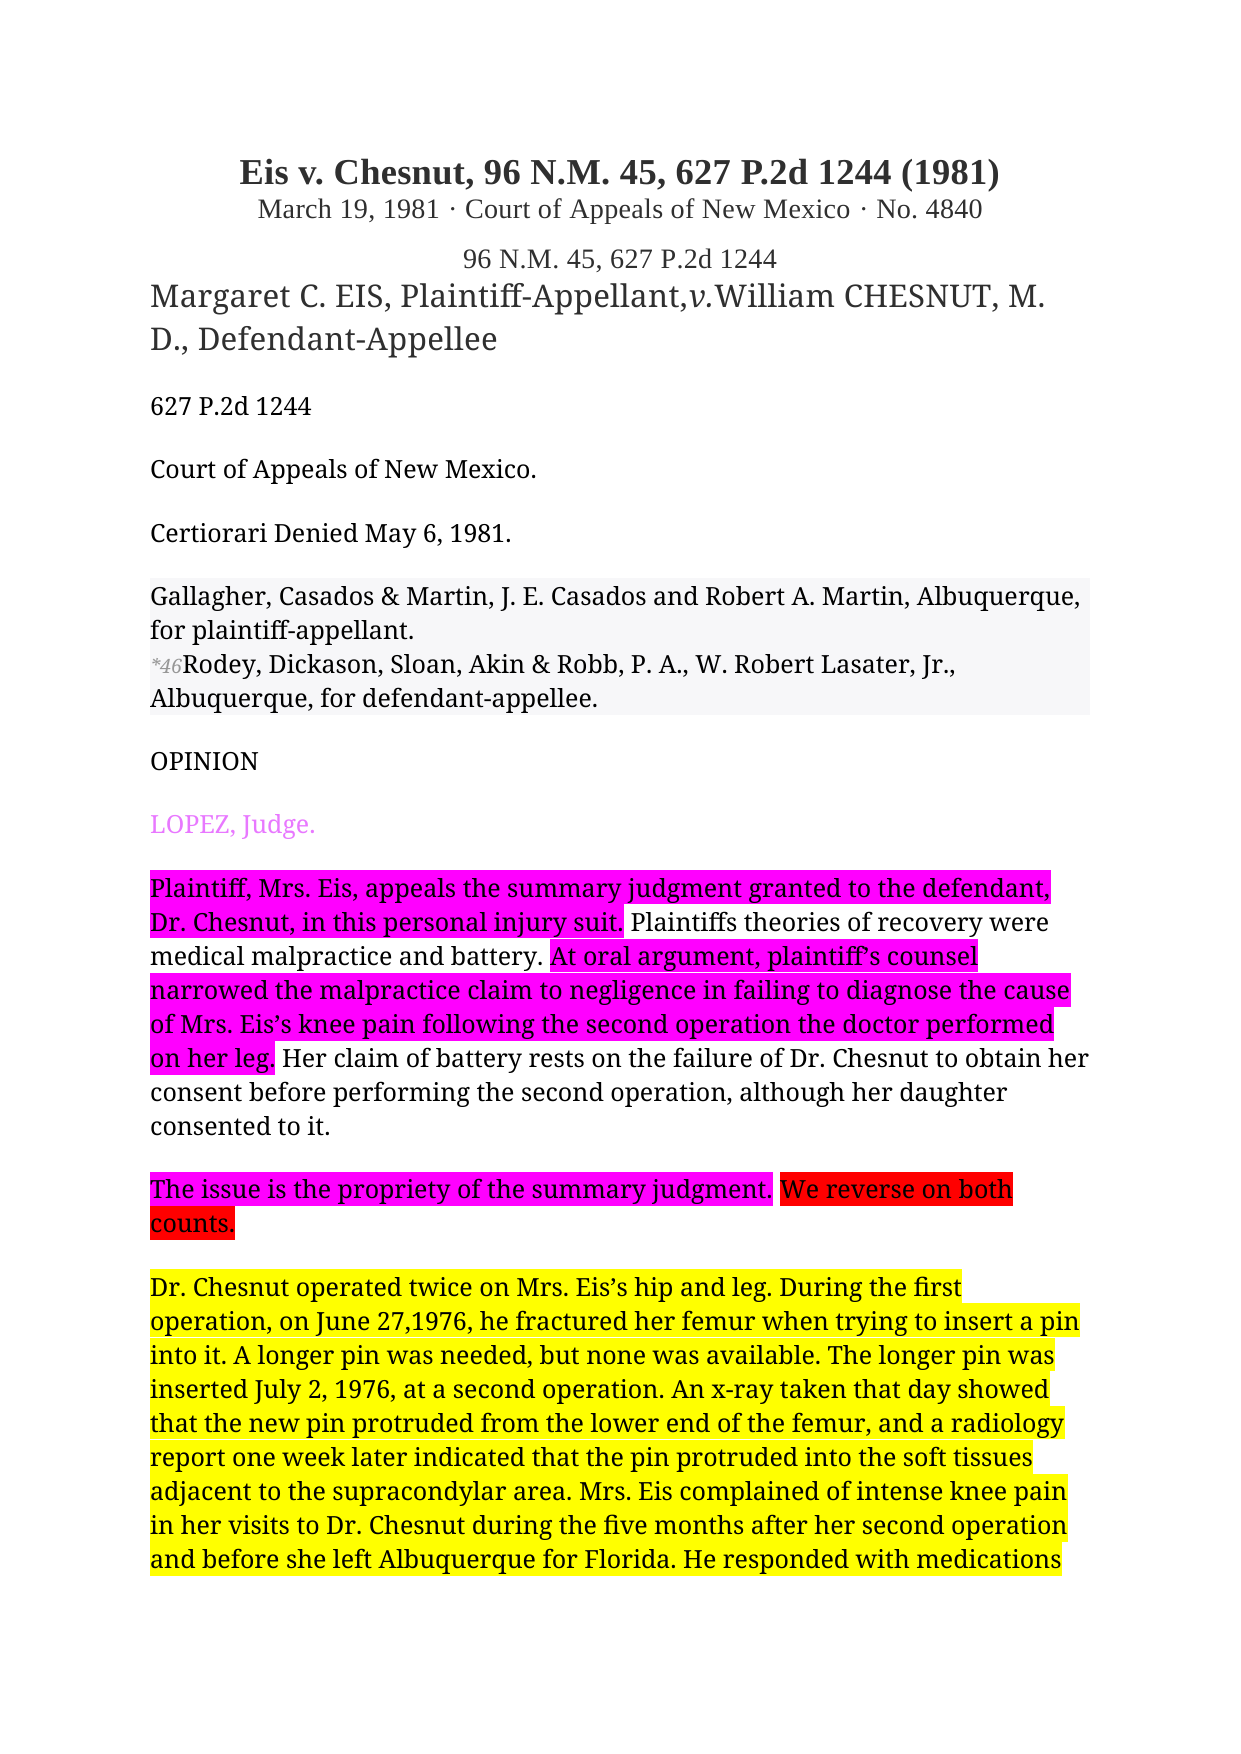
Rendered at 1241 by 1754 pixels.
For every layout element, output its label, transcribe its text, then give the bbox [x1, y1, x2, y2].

text Gallagher, Casados & Martin, J. E. Casados and Robert A. Martin, Albuquerque, for plaintiff-appellant. [150, 578, 1090, 647]
text Eis v. Chesnut, 96 N.M. 45, 627 P.2d 1244 (1981) [150, 150, 1090, 192]
text The issue is the propriety of the summary judgment. We reverse on both counts. [235, 1172, 1090, 1240]
text LOPEZ, Judge. [150, 807, 1090, 841]
text 627 P.2d 1244 [150, 389, 1090, 423]
text Plaintiff, Mrs. Eis, appeals the summary judgment granted to the defendant, Dr. Chesnut, in this personal injury suit. Plaintiffs theories of recovery were medical malpractice and battery. At oral argument, plaintiff’s counsel narrowed the malpractice claim to negligence in failing to diagnose the cause of Mrs. Eis’s knee pain following the second operation the doctor performed on her leg. Her claim of battery rests on the failure of Dr. Chesnut to obtain her consent before performing the second operation, although her daughter consented to it. [150, 870, 1090, 1143]
text Certiorari Denied May 6, 1981. [150, 515, 1090, 549]
text 96 N.M. 45, 627 P.2d 1244 [150, 224, 1090, 274]
text OPINION [150, 744, 1090, 778]
text *46Rodey, Dickason, Sloan, Akin & Robb, P. A., W. Robert Lasater, Jr., Albuquerque, for defendant-appellee. [150, 647, 1090, 715]
text Margaret C. EIS, Plaintiff-Appellant,v.William CHESNUT, M. D., Defendant-Appellee [150, 274, 1090, 359]
text March 19, 1981 · Court of Appeals of New Mexico · No. 4840 [150, 192, 1090, 224]
text Court of Appeals of New Mexico. [150, 452, 1090, 486]
